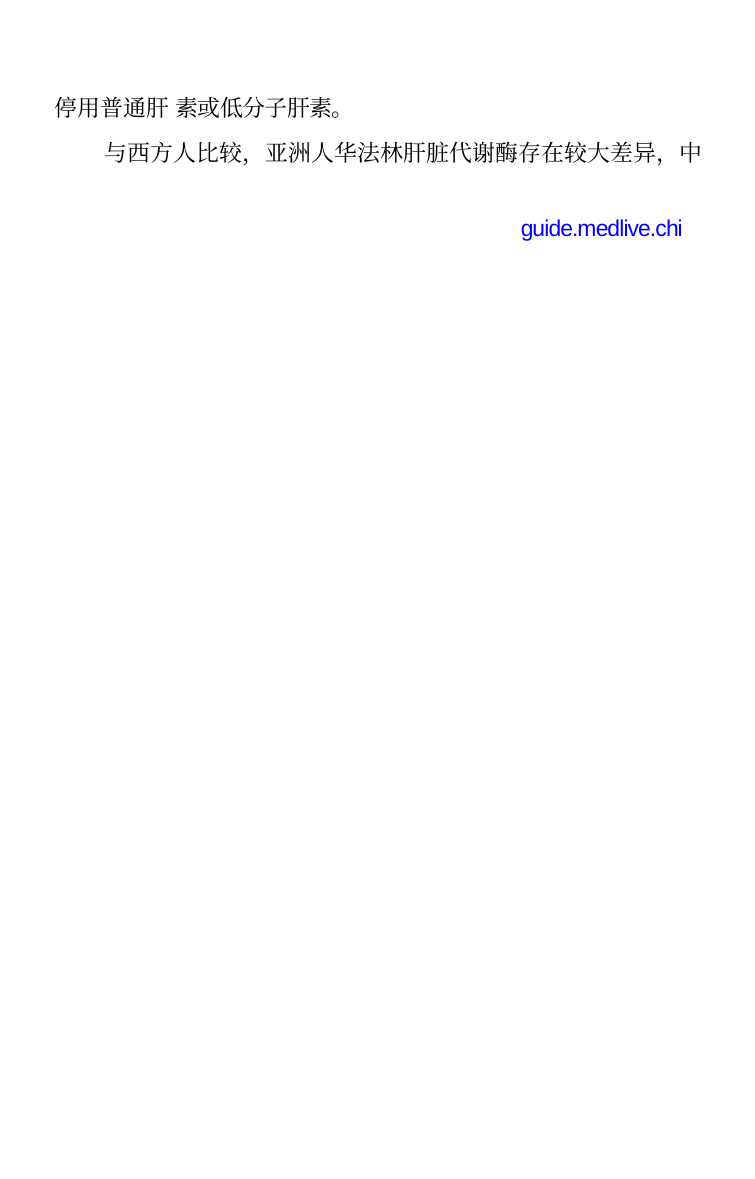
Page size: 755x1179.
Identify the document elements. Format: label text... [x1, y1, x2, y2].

text guide.medlive.chi [54, 215, 683, 247]
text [54, 90, 703, 123]
text 与西方人比较，亚洲人华法林肝脏代谢酶存在较大差异，中 [104, 138, 704, 168]
